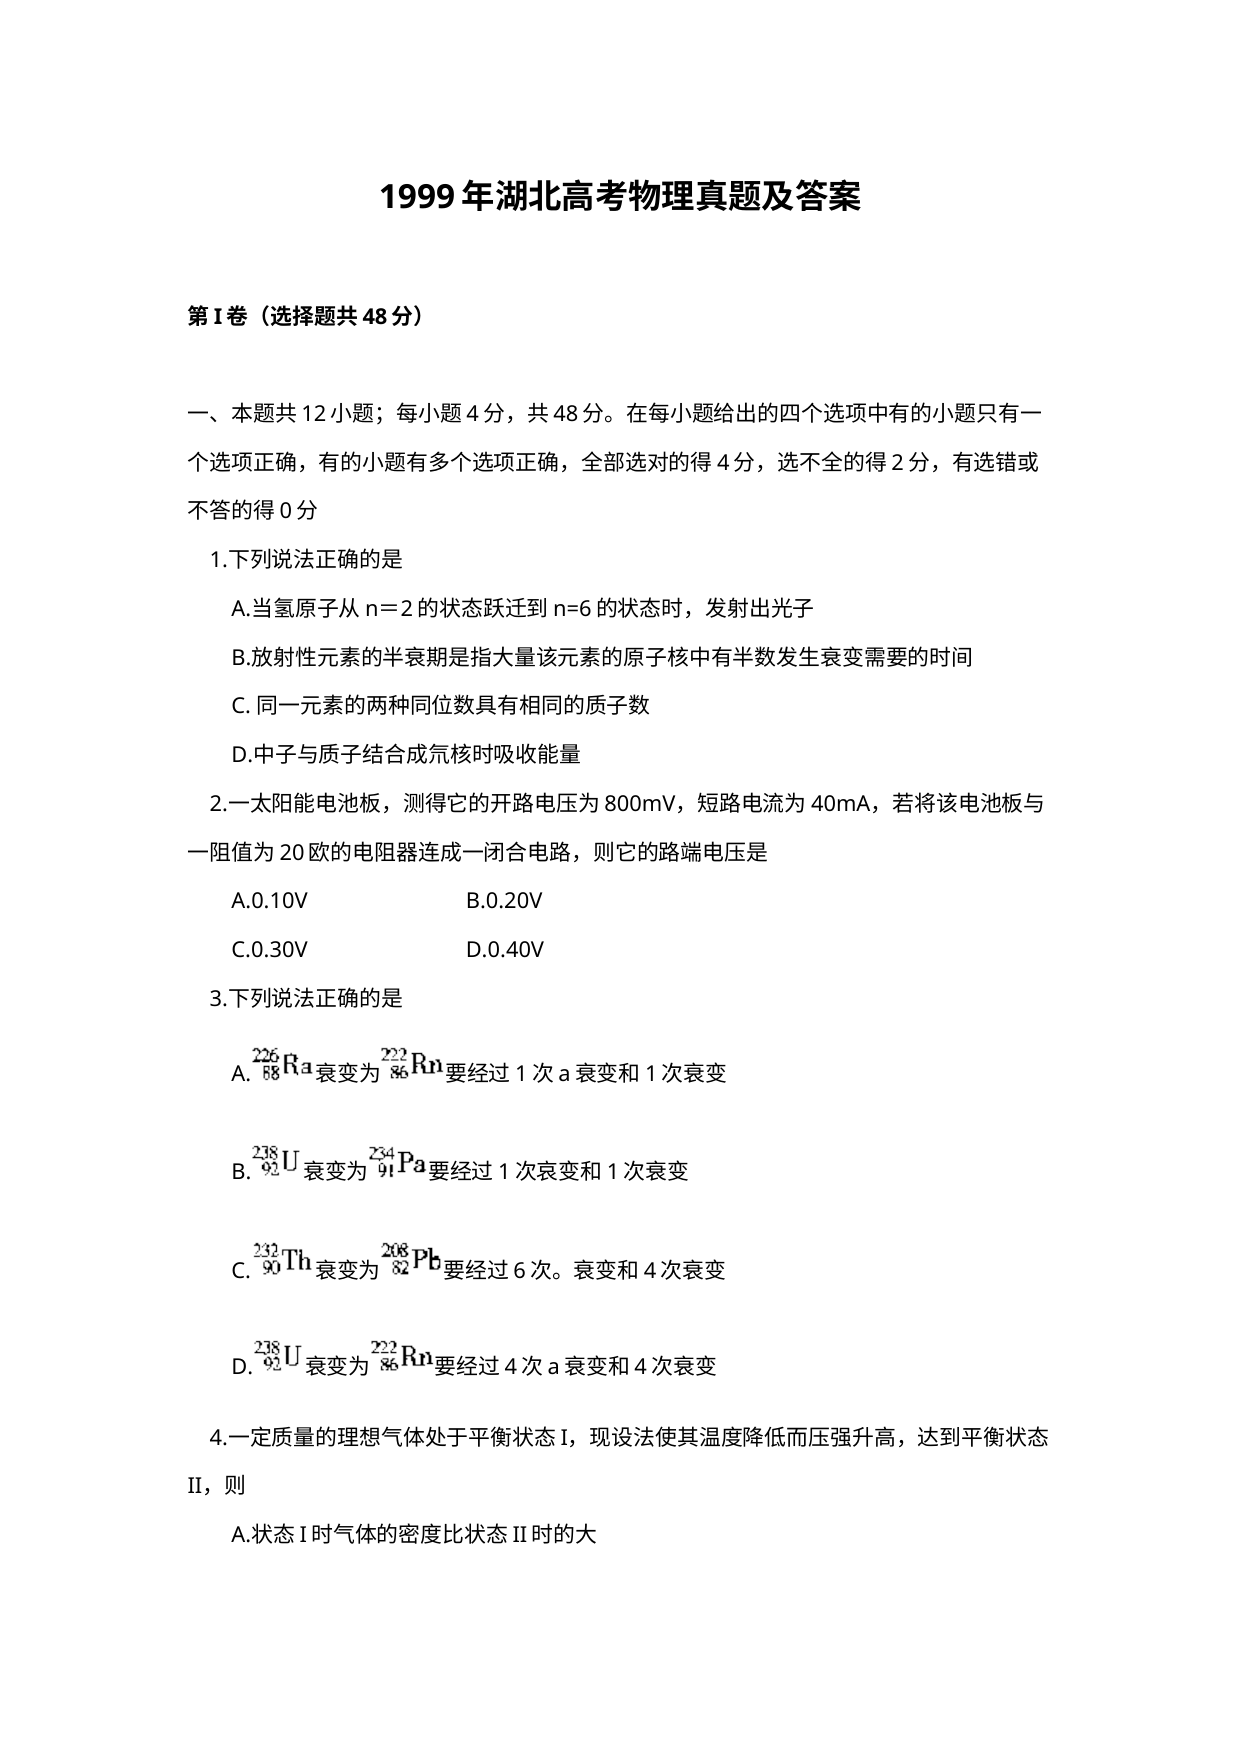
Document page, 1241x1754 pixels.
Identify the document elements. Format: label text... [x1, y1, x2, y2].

picture [253, 1338, 305, 1374]
picture [380, 1045, 445, 1082]
text 第I卷（选择题共48分） [187, 298, 1053, 331]
picture [368, 1144, 428, 1179]
text 1999年湖北高考物理真题及答案 [187, 162, 1053, 227]
picture [370, 1338, 435, 1374]
picture [251, 1045, 316, 1082]
picture [251, 1143, 303, 1179]
picture [380, 1240, 444, 1278]
picture [251, 1240, 315, 1278]
